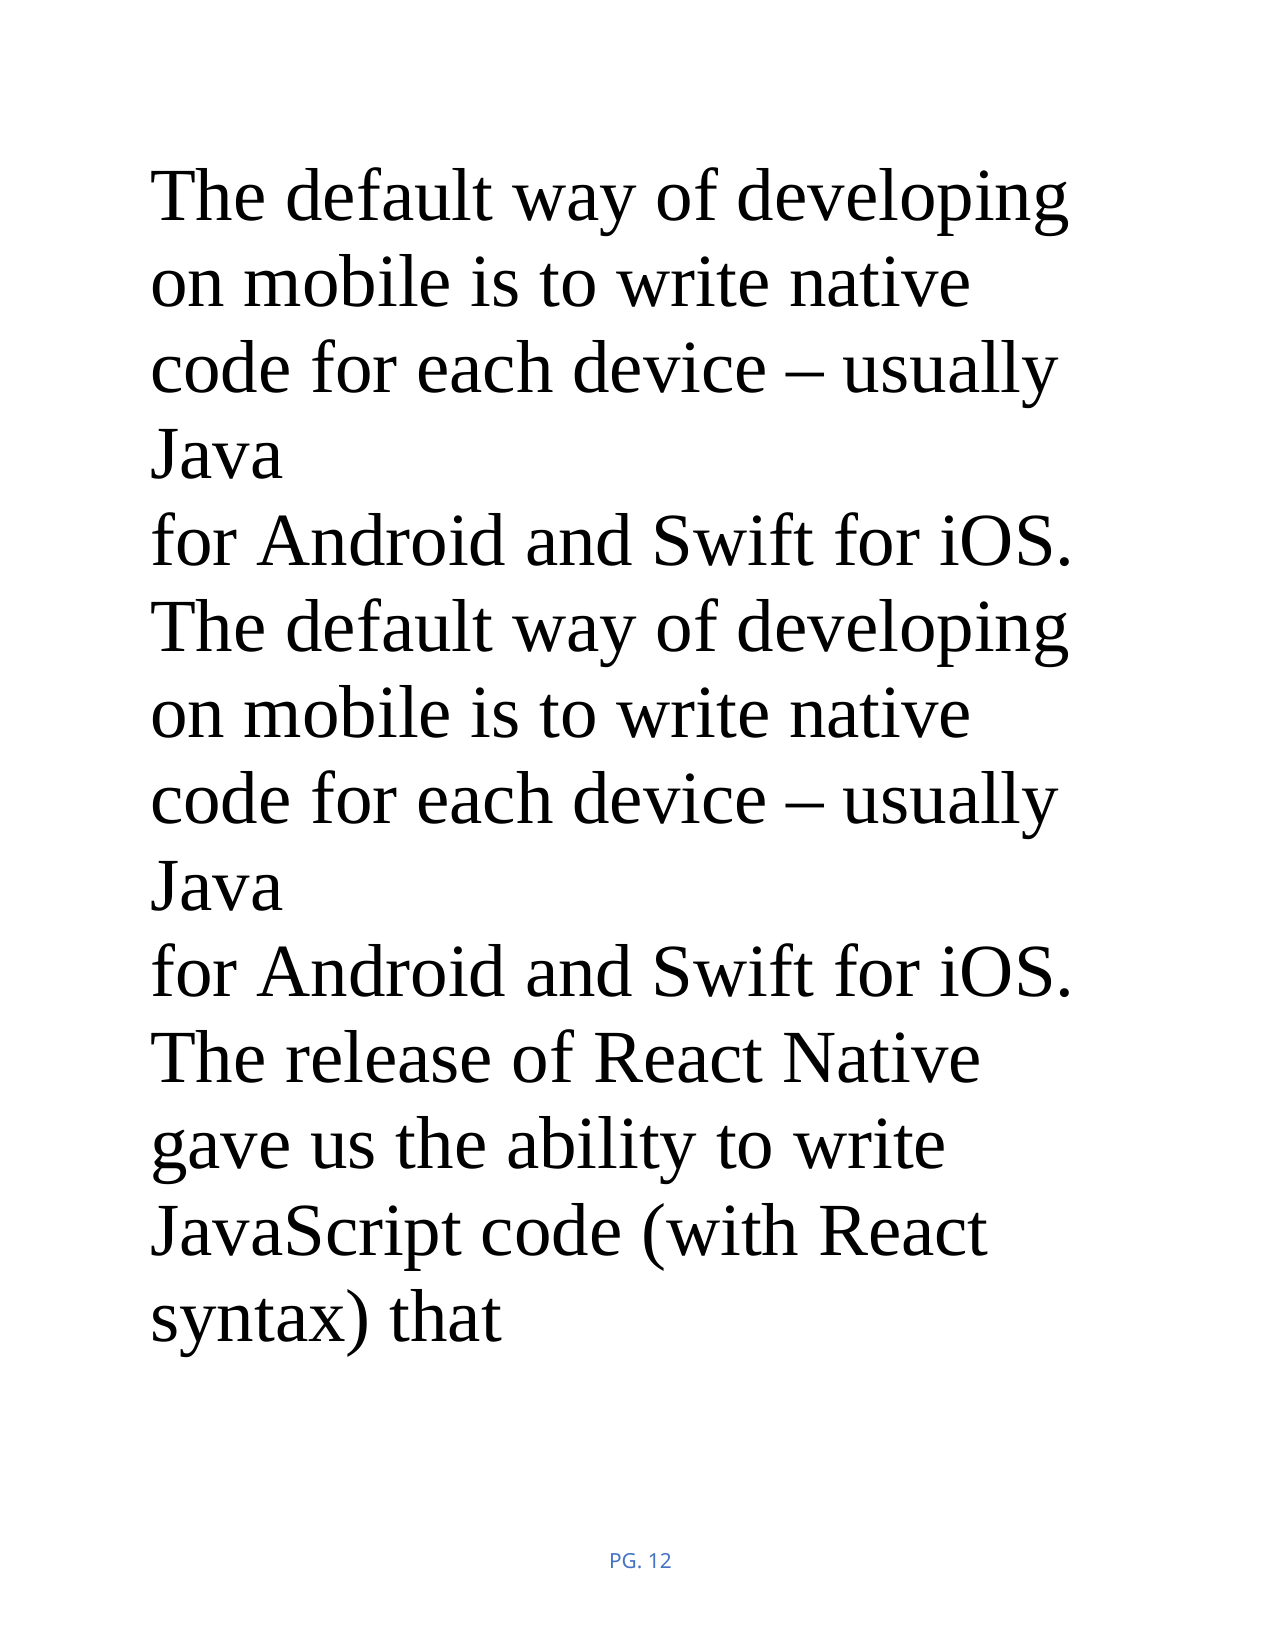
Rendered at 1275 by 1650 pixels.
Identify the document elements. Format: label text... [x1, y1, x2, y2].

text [150, 150, 1125, 495]
text for Android and Swift for iOS. [150, 495, 1125, 581]
text The release of React Native gave us the ability to write JavaScript code (with React syntax) that [150, 1012, 1125, 1357]
text The default way of developing on mobile is to write native code for each device – usually Java [150, 581, 1125, 926]
text for Android and Swift for iOS. [150, 926, 1125, 1012]
